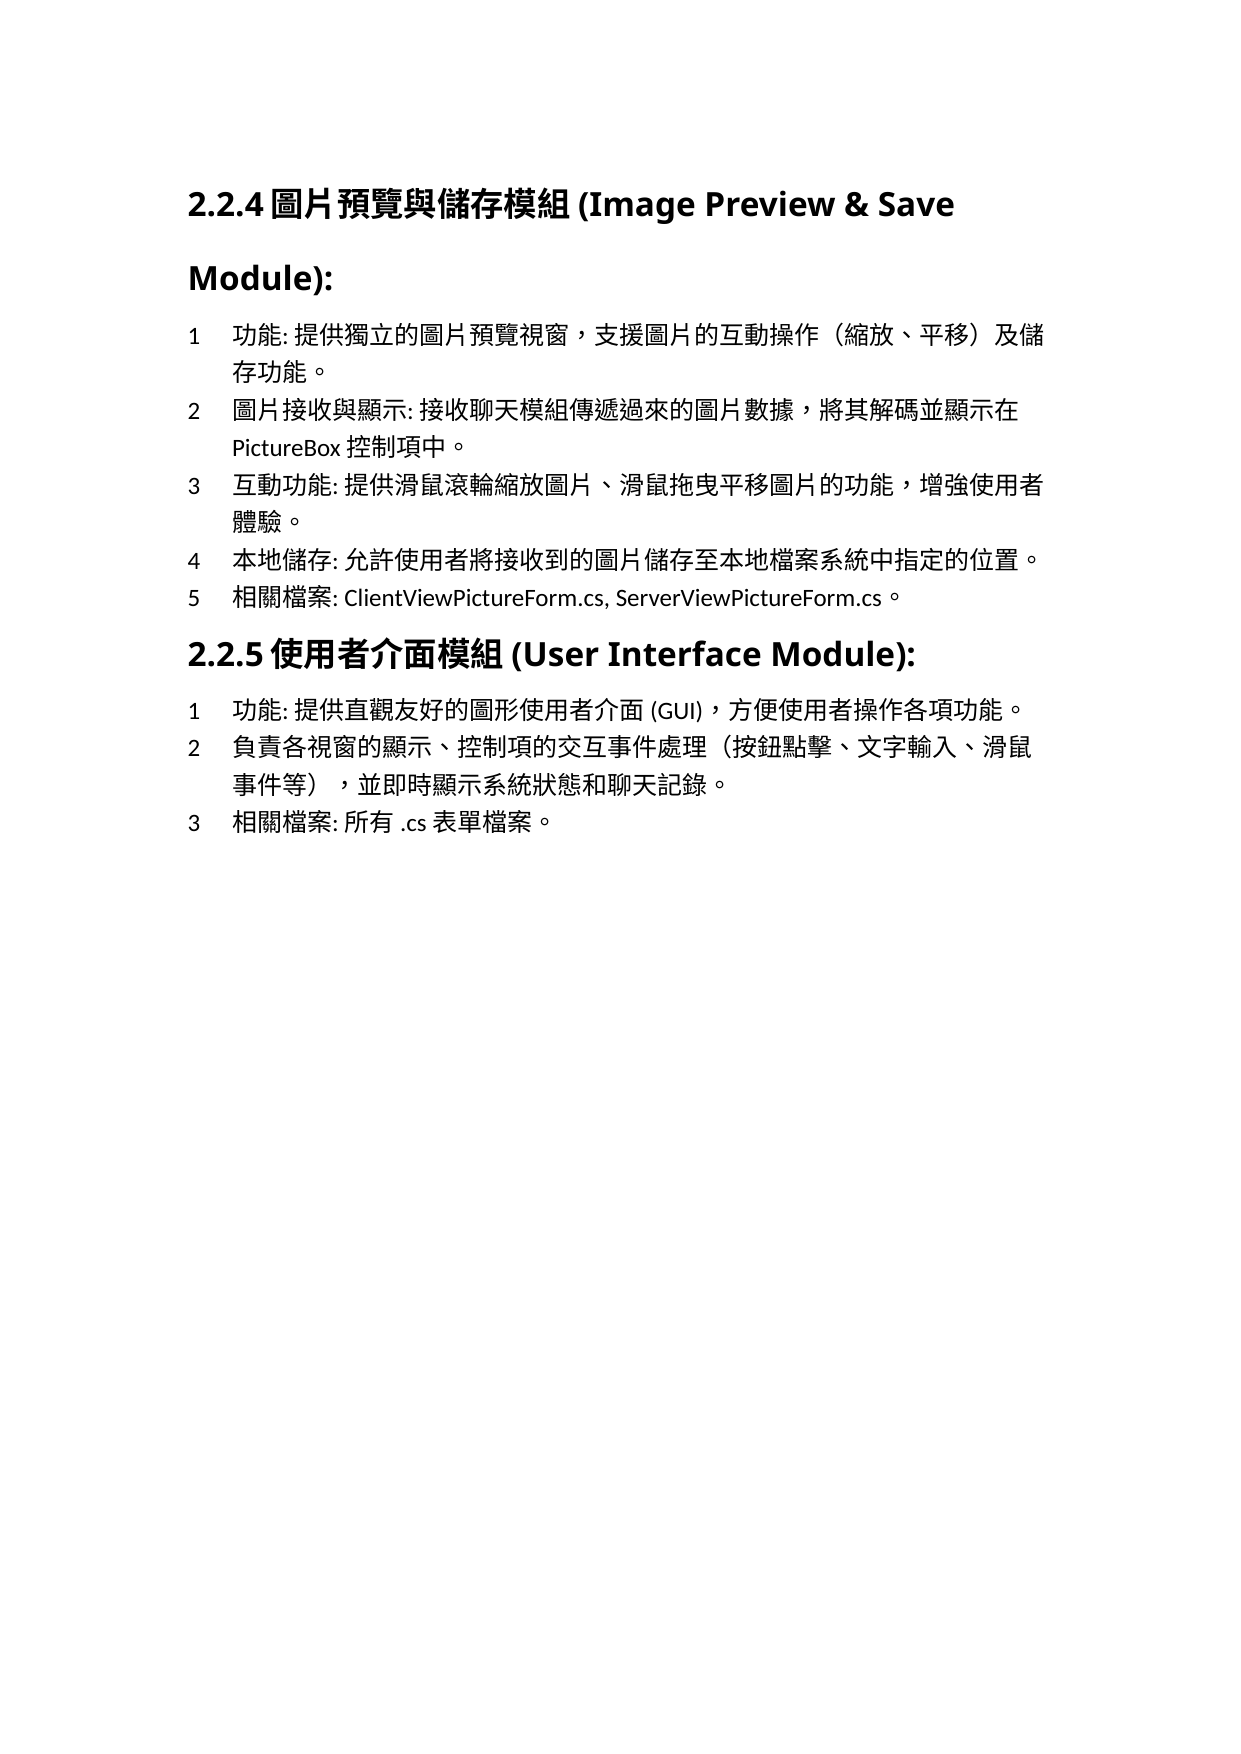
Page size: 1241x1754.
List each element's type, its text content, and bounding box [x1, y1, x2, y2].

subtitle 2.2.4圖片預覽與儲存模組 (Image Preview & Save Module): [187, 164, 1053, 314]
list 互動功能: 提供滑鼠滾輪縮放圖片、滑鼠拖曳平移圖片的功能，增強使用者體驗。 [187, 464, 1053, 539]
list 相關檔案: 所有 .cs 表單檔案。 [187, 802, 1053, 839]
list 相關檔案: ClientViewPictureForm.cs, ServerViewPictureForm.cs。 [187, 577, 1053, 614]
list 功能: 提供獨立的圖片預覽視窗，支援圖片的互動操作（縮放、平移）及儲存功能。 [187, 314, 1053, 389]
list 功能: 提供直觀友好的圖形使用者介面 (GUI)，方便使用者操作各項功能。 [187, 689, 1053, 727]
list 本地儲存: 允許使用者將接收到的圖片儲存至本地檔案系統中指定的位置。 [187, 539, 1053, 577]
list 圖片接收與顯示: 接收聊天模組傳遞過來的圖片數據，將其解碼並顯示在 PictureBox 控制項中。 [187, 389, 1053, 464]
list 負責各視窗的顯示、控制項的交互事件處理（按鈕點擊、文字輸入、滑鼠事件等），並即時顯示系統狀態和聊天記錄。 [187, 727, 1053, 802]
subtitle 2.2.5使用者介面模組 (User Interface Module): [187, 614, 1053, 689]
